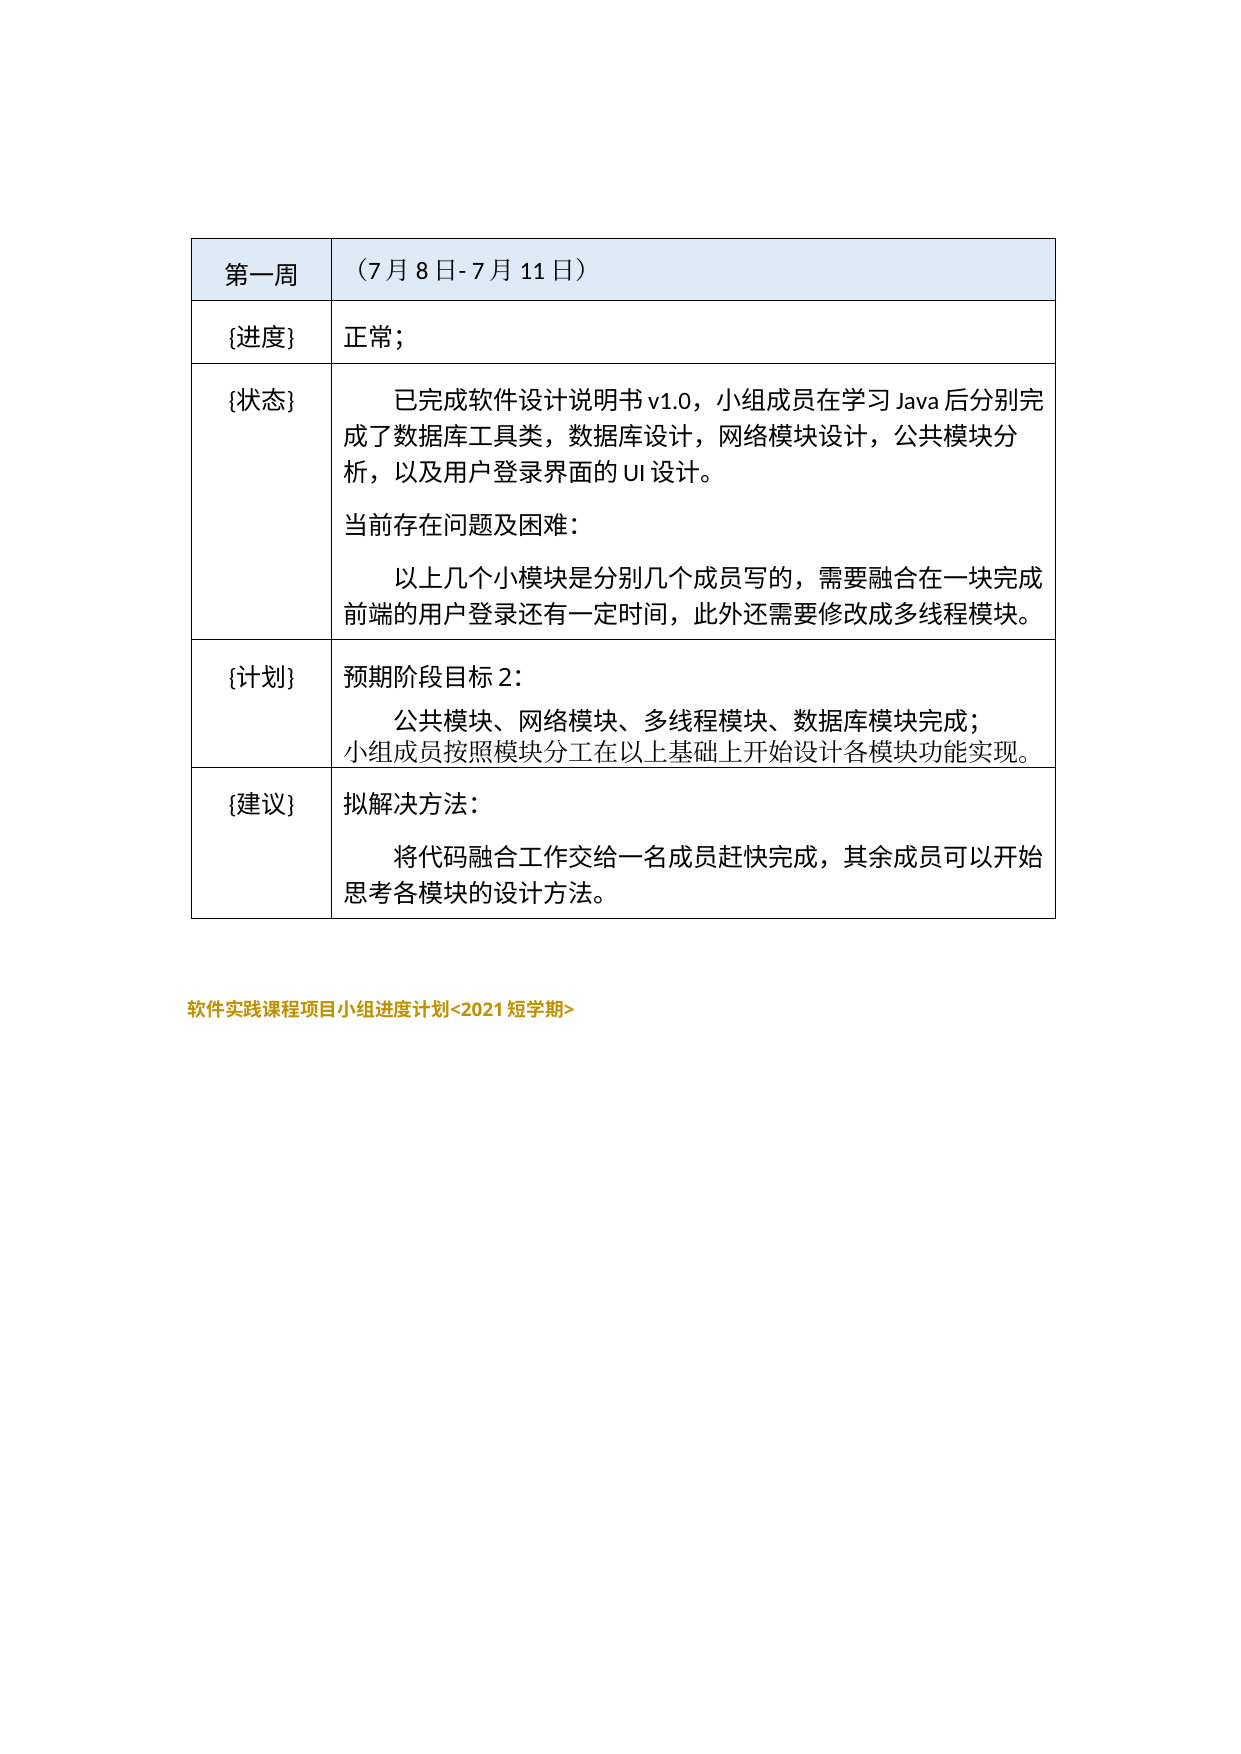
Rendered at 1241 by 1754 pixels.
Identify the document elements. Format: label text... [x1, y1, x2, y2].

table_cell 已完成软件设计说明书v1.0，小组成员在学习Java后分别完成了数据库工具类，数据库设计，网络模块设计，公共模块分析，以及用户登录界面的UI设计。 当前存在问题及困难： 以上几个小模块是分别几个成员写的，需要融合在一块完成前端的用户登录还有一定时间，此外还需要修改成多线程模块。 [332, 364, 1055, 639]
table_header 第一周 [192, 239, 331, 300]
table_cell 正常； [332, 301, 1055, 362]
table_cell {状态} [192, 364, 331, 639]
table_header （7月8日- 7月11日） [332, 239, 1055, 300]
subtitle 软件实践课程项目小组进度计划<2021短学期> [187, 212, 1053, 1024]
table_cell 拟解决方法： 将代码融合工作交给一名成员赶快完成，其余成员可以开始思考各模块的设计方法。 [332, 768, 1055, 918]
table_cell {进度} [192, 301, 331, 362]
table_cell {计划} [192, 640, 331, 767]
table_cell 预期阶段目标2： 公共模块、网络模块、多线程模块、数据库模块完成； 小组成员按照模块分工在以上基础上开始设计各模块功能实现。 [332, 640, 1055, 767]
table_cell {建议} [192, 768, 331, 918]
